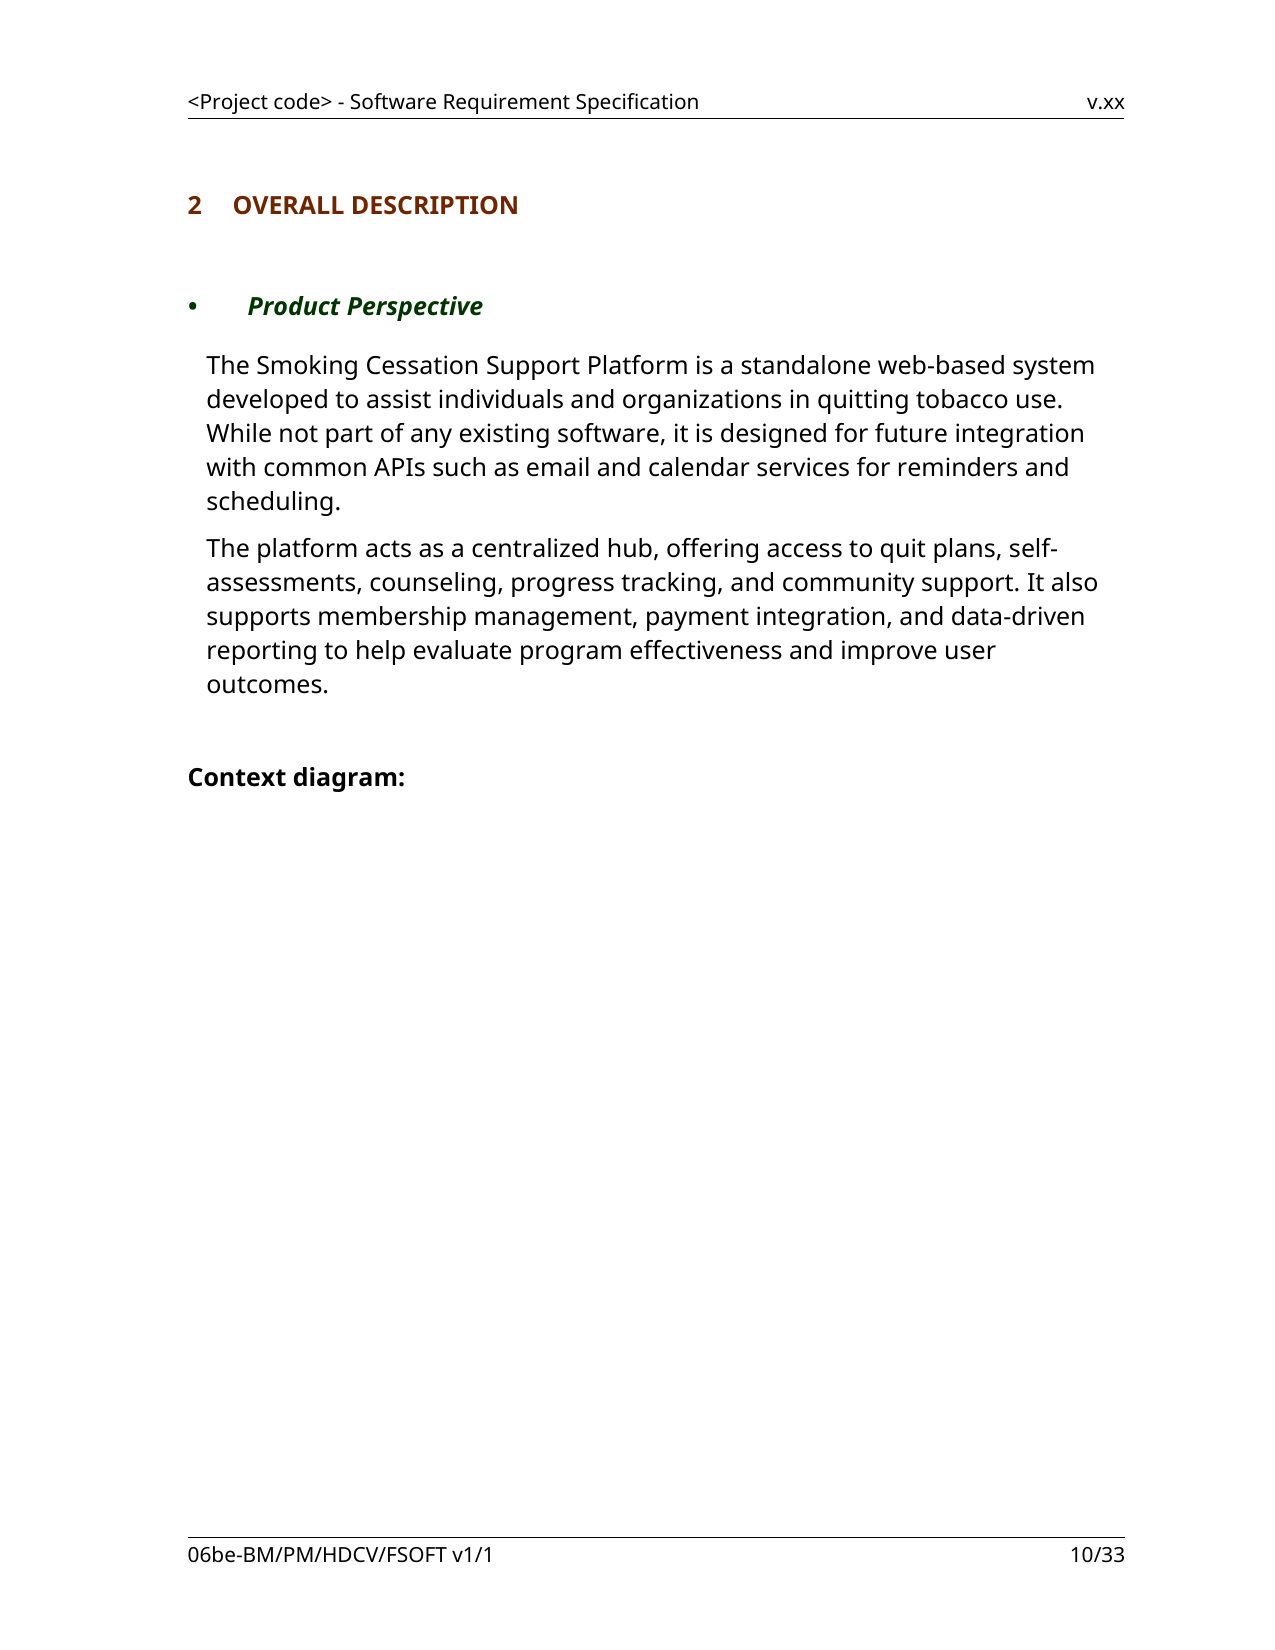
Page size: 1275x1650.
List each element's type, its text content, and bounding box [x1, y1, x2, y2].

text Context diagram: [187, 760, 1125, 794]
subtitle Overall Description [187, 187, 1125, 222]
text The platform acts as a centralized hub, offering access to quit plans, self-assessments, counseling, progress tracking, and community support. It also supports membership management, payment integration, and data-driven reporting to help evaluate program effectiveness and improve user outcomes. [206, 530, 1125, 701]
text The Smoking Cessation Support Platform is a standalone web-based system developed to assist individuals and organizations in quitting tobacco use. While not part of any existing software, it is designed for future integration with common APIs such as email and calendar services for reminders and scheduling. [206, 348, 1125, 518]
list Product Perspective [187, 288, 1125, 323]
